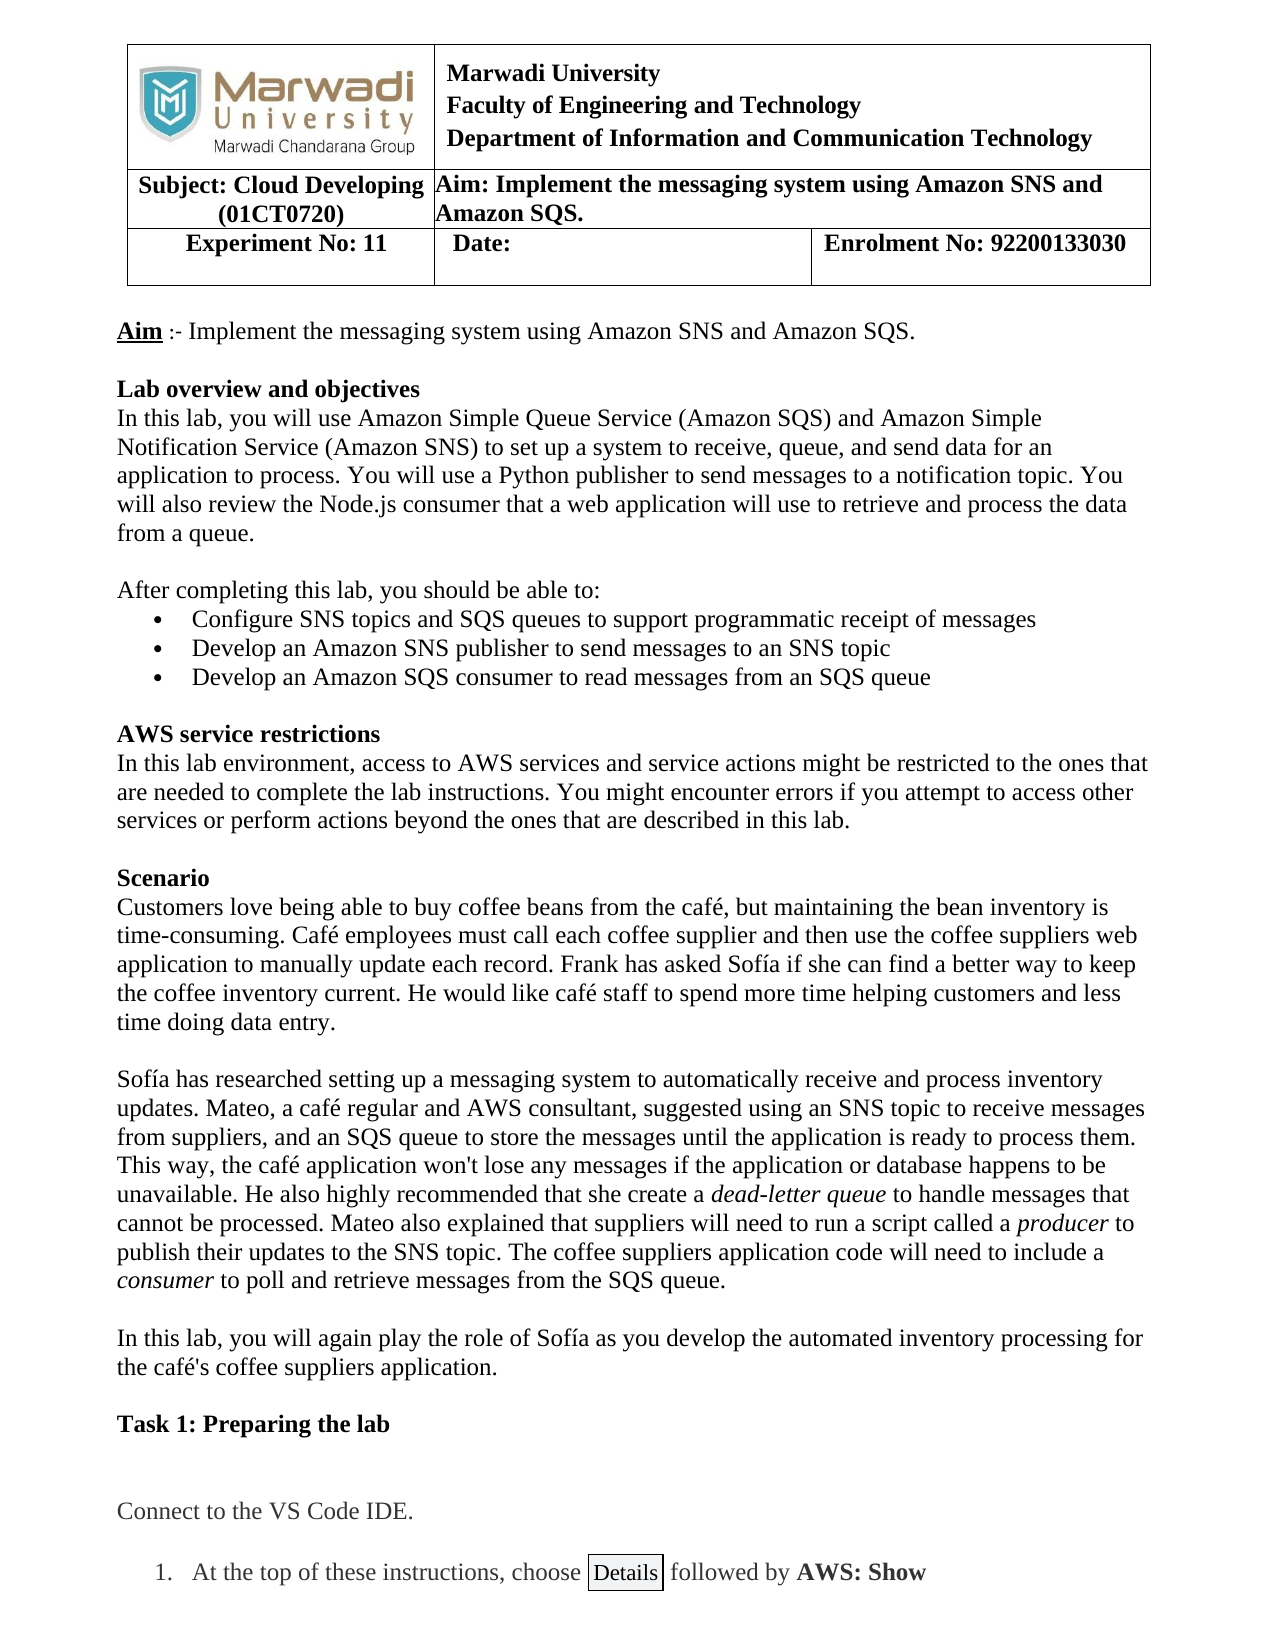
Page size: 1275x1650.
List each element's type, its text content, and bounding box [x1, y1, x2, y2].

text Scenario [117, 863, 1162, 892]
list Configure SNS topics and SQS queues to support programmatic receipt of messages [154, 604, 1162, 633]
text Sofía has researched setting up a messaging system to automatically receive and process inventory updates. Mateo, a café regular and AWS consultant, suggested using an SNS topic to receive messages from suppliers, and an SQS queue to store the messages until the application is ready to process them. This way, the café application won't lose any messages if the application or database happens to be unavailable. He also highly recommended that she create a dead-letter queue to handle messages that cannot be processed. Mateo also explained that suppliers will need to run a script called a producer to publish their updates to the SNS topic. The coffee suppliers application code will need to include a consumer to poll and retrieve messages from the SQS queue. [117, 1064, 1162, 1294]
text After completing this lab, you should be able to: [117, 575, 1162, 604]
text In this lab, you will again play the role of Sofía as you develop the automated inventory processing for the café's coffee suppliers application. [117, 1323, 1162, 1380]
list At the top of these instructions, choose Details followed by AWS: Show [154, 1554, 588, 1591]
text In this lab environment, access to AWS services and service actions might be restricted to the ones that are needed to complete the lab instructions. You might encounter errors if you attempt to access other services or perform actions beyond the ones that are described in this lab. [117, 748, 1162, 834]
text Lab overview and objectives [117, 374, 1162, 403]
list Develop an Amazon SNS publisher to send messages to an SNS topic [154, 633, 1162, 662]
text Task 1: Preparing the lab [117, 1409, 1162, 1438]
text Aim :- Implement the messaging system using Amazon SNS and Amazon SQS. [117, 316, 1162, 345]
text Customers love being able to buy coffee beans from the café, but maintaining the bean inventory is time-consuming. Café employees must call each coffee supplier and then use the coffee suppliers web application to manually update each record. Frank has asked Sofía if she can find a better way to keep the coffee inventory current. He would like café staff to spend more time helping customers and less time doing data entry. [117, 892, 1162, 1035]
text In this lab, you will use Amazon Simple Queue Service (Amazon SQS) and Amazon Simple Notification Service (Amazon SNS) to set up a system to receive, queue, and send data for an application to process. You will use a Python publisher to send messages to a notification topic. You will also review the Node.js consumer that a web application will use to retrieve and process the data from a queue. [117, 403, 1162, 547]
picture [139, 63, 415, 155]
list At the top of these instructions, choose Details followed by AWS: Show [664, 1554, 1162, 1591]
list Develop an Amazon SQS consumer to read messages from an SQS queue [154, 662, 1162, 690]
text Connect to the VS Code IDE. [117, 1496, 1162, 1524]
text AWS service restrictions [117, 719, 1162, 748]
